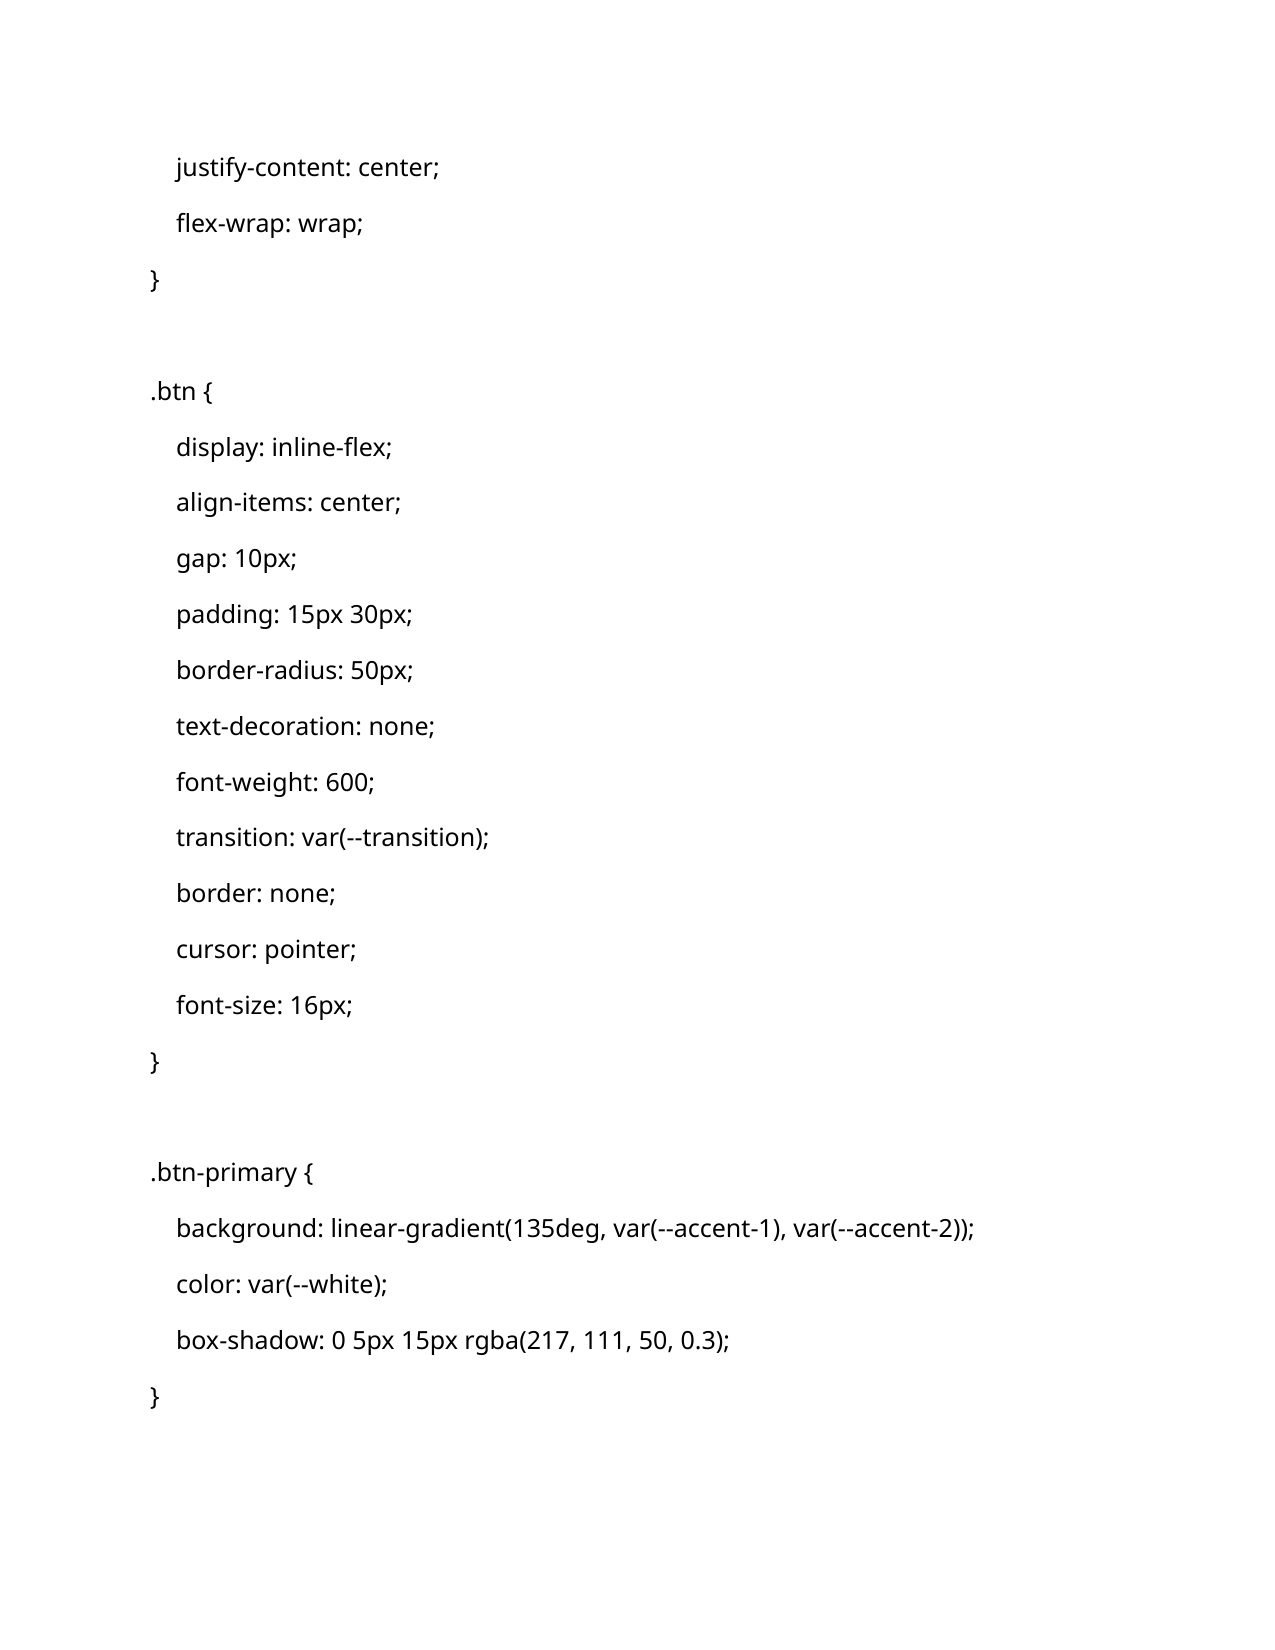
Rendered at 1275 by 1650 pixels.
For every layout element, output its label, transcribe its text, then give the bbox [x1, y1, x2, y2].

text border-radius: 50px; [150, 652, 1125, 687]
text display: inline-flex; [150, 429, 1125, 463]
text cursor: pointer; [150, 932, 1125, 966]
text gap: 10px; [150, 541, 1125, 575]
text .btn-primary { [150, 1155, 1125, 1189]
text } [150, 262, 1125, 296]
text box-shadow: 0 5px 15px rgba(217, 111, 50, 0.3); [150, 1322, 1125, 1357]
text border: none; [150, 876, 1125, 910]
text } [150, 1378, 1125, 1412]
text .btn { [150, 373, 1125, 407]
text } [150, 1043, 1125, 1077]
text flex-wrap: wrap; [150, 206, 1125, 240]
text font-size: 16px; [150, 987, 1125, 1022]
text color: var(--white); [150, 1267, 1125, 1301]
text padding: 15px 30px; [150, 597, 1125, 631]
text transition: var(--transition); [150, 820, 1125, 854]
text text-decoration: none; [150, 708, 1125, 742]
text font-weight: 600; [150, 764, 1125, 798]
text background: linear-gradient(135deg, var(--accent-1), var(--accent-2)); [150, 1211, 1125, 1245]
text justify-content: center; [150, 150, 1125, 184]
text align-items: center; [150, 485, 1125, 519]
